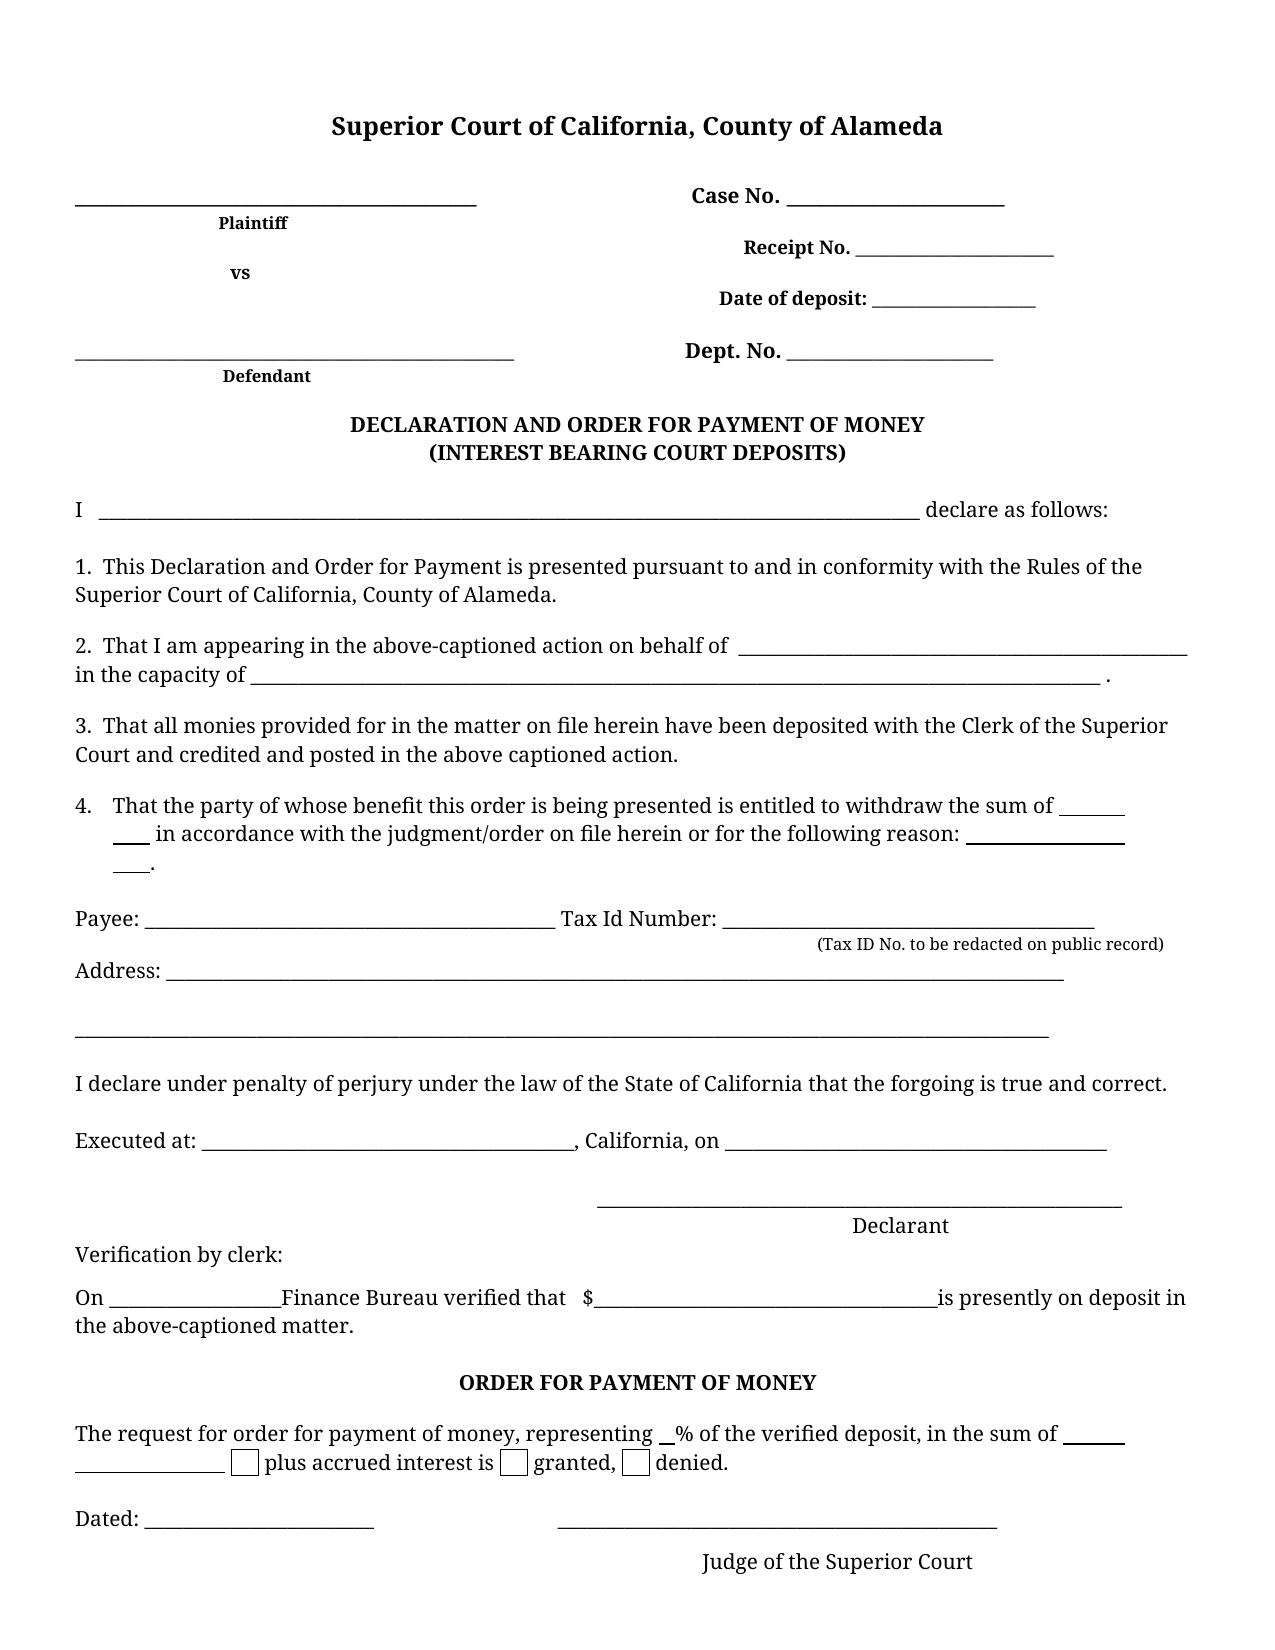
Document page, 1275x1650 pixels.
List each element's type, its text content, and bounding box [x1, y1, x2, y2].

text vs [75, 259, 1200, 285]
text (INTEREST BEARING COURT DEPOSITS) [75, 438, 1200, 467]
text Verification by clerk: [75, 1240, 1200, 1268]
text Address: ______________________________________________________________________________________________ [75, 956, 1200, 984]
text Payee: ___________________________________________ Tax Id Number: _______________________________________ [75, 904, 1200, 933]
text 2. That I am appearing in the above-captioned action on behalf of _______________________________________________ in the capacity of _________________________________________________________________________________________ . [75, 632, 1200, 688]
list That the party of whose benefit this order is being presented is entitled to withdraw the sum of in accordance with the judgment/order on file herein or for the following reason: . [75, 791, 1200, 876]
text 1. This Declaration and Order for Payment is presented pursuant to and in conformity with the Rules of the Superior Court of California, County of Alameda. [75, 552, 1200, 609]
text On __________________Finance Bureau verified that $____________________________________is presently on deposit in the above-captioned matter. [75, 1283, 1200, 1339]
text I declare under penalty of perjury under the law of the State of California that the forgoing is true and correct. [75, 1069, 1200, 1098]
text Executed at: _______________________________________, California, on ________________________________________ [75, 1126, 1200, 1155]
text 3. That all monies provided for in the matter on file herein have been deposited with the Clerk of the Superior Court and credited and posted in the above captioned action. [75, 711, 1200, 768]
subtitle Defendant [75, 364, 1200, 387]
text The request for order for payment of money, representing % of the verified deposit, in the sum of plus accrued interest is granted, denied. [75, 1419, 1200, 1476]
text DECLARATION AND ORDER FOR PAYMENT OF MONEY [75, 410, 1200, 438]
text I ______________________________________________________________________________________ declare as follows: [75, 495, 1200, 524]
text Date of deposit: ___________________ [675, 285, 1200, 311]
text Declarant [75, 1212, 1200, 1240]
text Judge of the Superior Court [75, 1547, 1200, 1576]
text (Tax ID No. to be redacted on public record) [75, 933, 1200, 956]
text Dated: ________________________ ______________________________________________ [75, 1504, 1200, 1533]
text ______________________________________________________________________________________________________ [75, 1013, 1200, 1041]
subtitle ORDER FOR PAYMENT OF MONEY [75, 1368, 1200, 1396]
text _______________________________________________________ [75, 1183, 1200, 1212]
text ___________________________________ Case No. ___________________ [75, 177, 1200, 211]
text ___________________________________________________ Dept. No. ________________________ [75, 336, 1200, 364]
subtitle Plaintiff [75, 211, 1200, 234]
subtitle Superior Court of California, County of Alameda [75, 109, 1200, 143]
text Receipt No. _______________________ [75, 234, 1200, 259]
